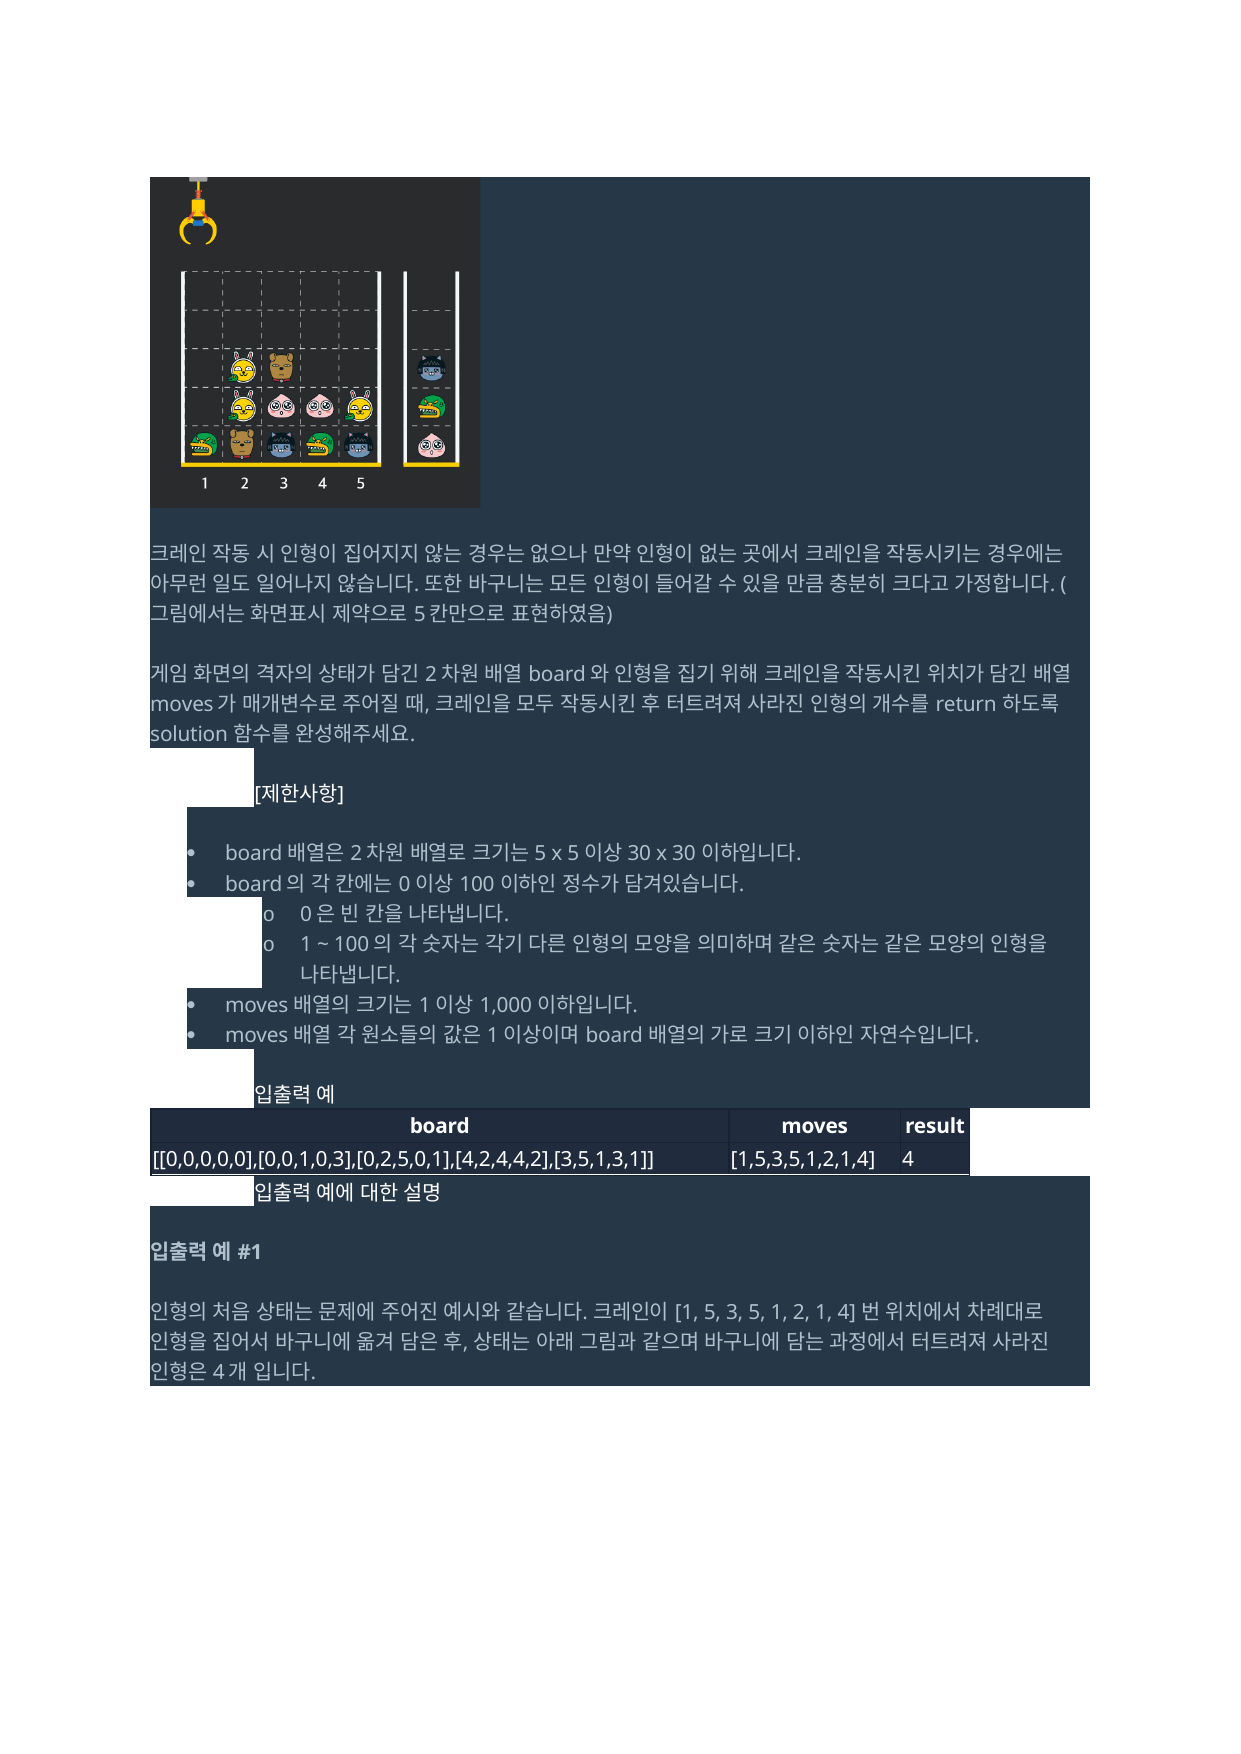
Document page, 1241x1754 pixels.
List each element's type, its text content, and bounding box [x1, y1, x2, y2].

table_header moves [730, 1110, 900, 1141]
list board의 각 칸에는 0 이상 100 이하인 정수가 담겨있습니다. [187, 867, 1090, 897]
list 0은 빈 칸을 나타냅니다. [262, 897, 1090, 927]
list board 배열은 2차원 배열로 크기는 5 x 5 이상 30 x 30 이하입니다. [187, 836, 1090, 867]
table_header result [901, 1110, 969, 1141]
table_cell [1,5,3,5,1,2,1,4] [730, 1143, 900, 1174]
subtitle 입출력 예에 대한 설명 [254, 1176, 1090, 1206]
list 1 ~ 100의 각 숫자는 각기 다른 인형의 모양을 의미하며 같은 숫자는 같은 모양의 인형을 나타냅니다. [262, 927, 1090, 988]
text 게임 화면의 격자의 상태가 담긴 2차원 배열 board와 인형을 집기 위해 크레인을 작동시킨 위치가 담긴 배열 moves가 매개변수로 주어질 때, 크레인을 모두 작동시킨 후 터트려져 사라진 인형의 개수를 return 하도록 solution 함수를 완성해주세요. [150, 657, 1090, 748]
list moves 배열 각 원소들의 값은 1 이상이며 board 배열의 가로 크기 이하인 자연수입니다. [187, 1018, 1090, 1049]
table_header board [152, 1110, 728, 1141]
text 입출력 예 #1 [150, 1235, 1090, 1266]
picture [150, 177, 481, 508]
table_cell 4 [901, 1143, 969, 1174]
text 크레인 작동 시 인형이 집어지지 않는 경우는 없으나 만약 인형이 없는 곳에서 크레인을 작동시키는 경우에는 아무런 일도 일어나지 않습니다. 또한 바구니는 모든 인형이 들어갈 수 있을 만큼 충분히 크다고 가정합니다. (그림에서는 화면표시 제약으로 5칸만으로 표현하였음) [150, 537, 1090, 628]
table_cell [[0,0,0,0,0],[0,0,1,0,3],[0,2,5,0,1],[4,2,4,4,2],[3,5,1,3,1]] [152, 1143, 728, 1174]
list moves 배열의 크기는 1 이상 1,000 이하입니다. [187, 988, 1090, 1018]
subtitle 입출력 예 [254, 1078, 1090, 1108]
text 인형의 처음 상태는 문제에 주어진 예시와 같습니다. 크레인이 [1, 5, 3, 5, 1, 2, 1, 4] 번 위치에서 차례대로 인형을 집어서 바구니에 옮겨 담은 후, 상태는 아래 그림과 같으며 바구니에 담는 과정에서 터트려져 사라진 인형은 4개 입니다. [150, 1295, 1090, 1386]
subtitle [제한사항] [254, 777, 1090, 807]
